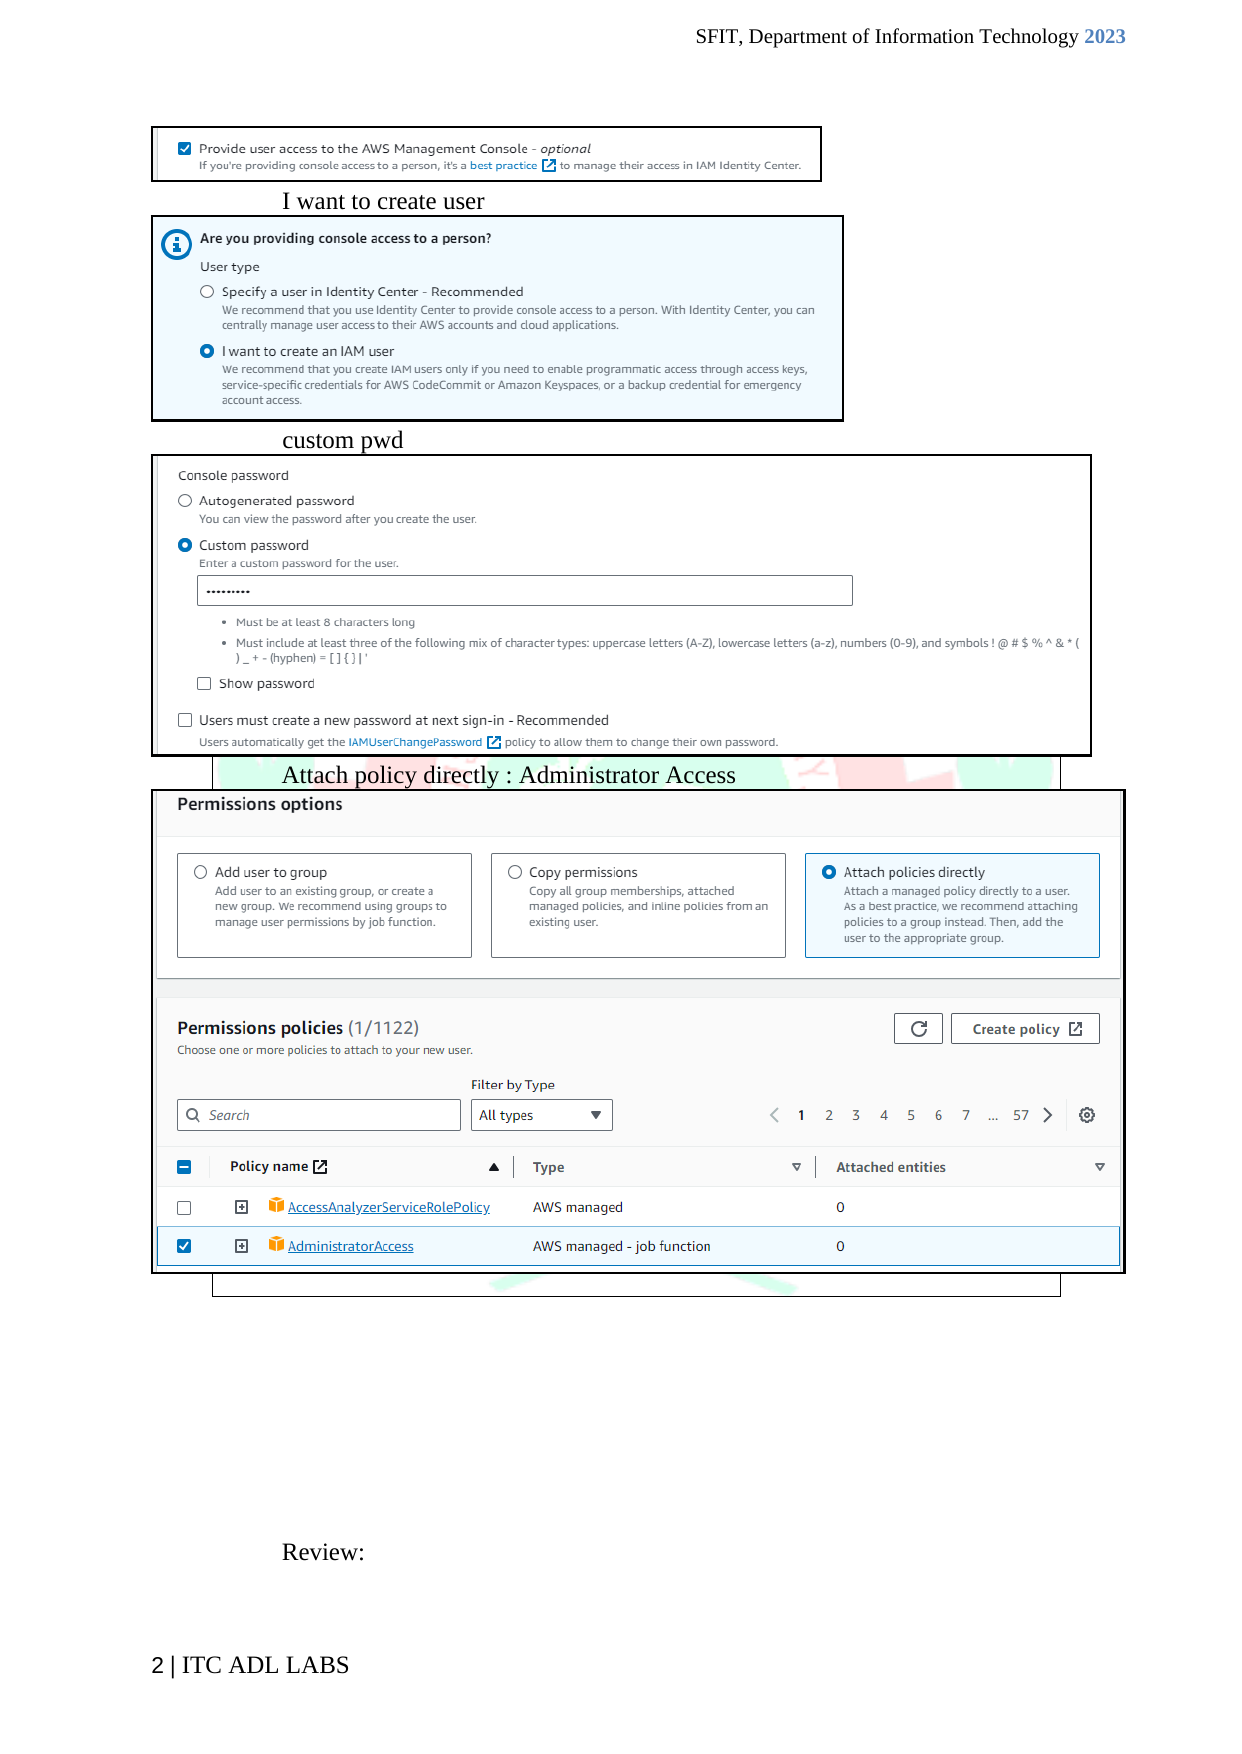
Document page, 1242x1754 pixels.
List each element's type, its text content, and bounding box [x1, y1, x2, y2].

text Review: [282, 1537, 1174, 1566]
picture [153, 217, 842, 419]
text custom pwd [282, 426, 1174, 454]
picture [153, 456, 1090, 754]
text Attach policy directly : Administrator Access [281, 761, 1174, 789]
text I want to create user [282, 186, 1174, 214]
picture [153, 791, 1123, 1272]
picture [153, 128, 820, 180]
